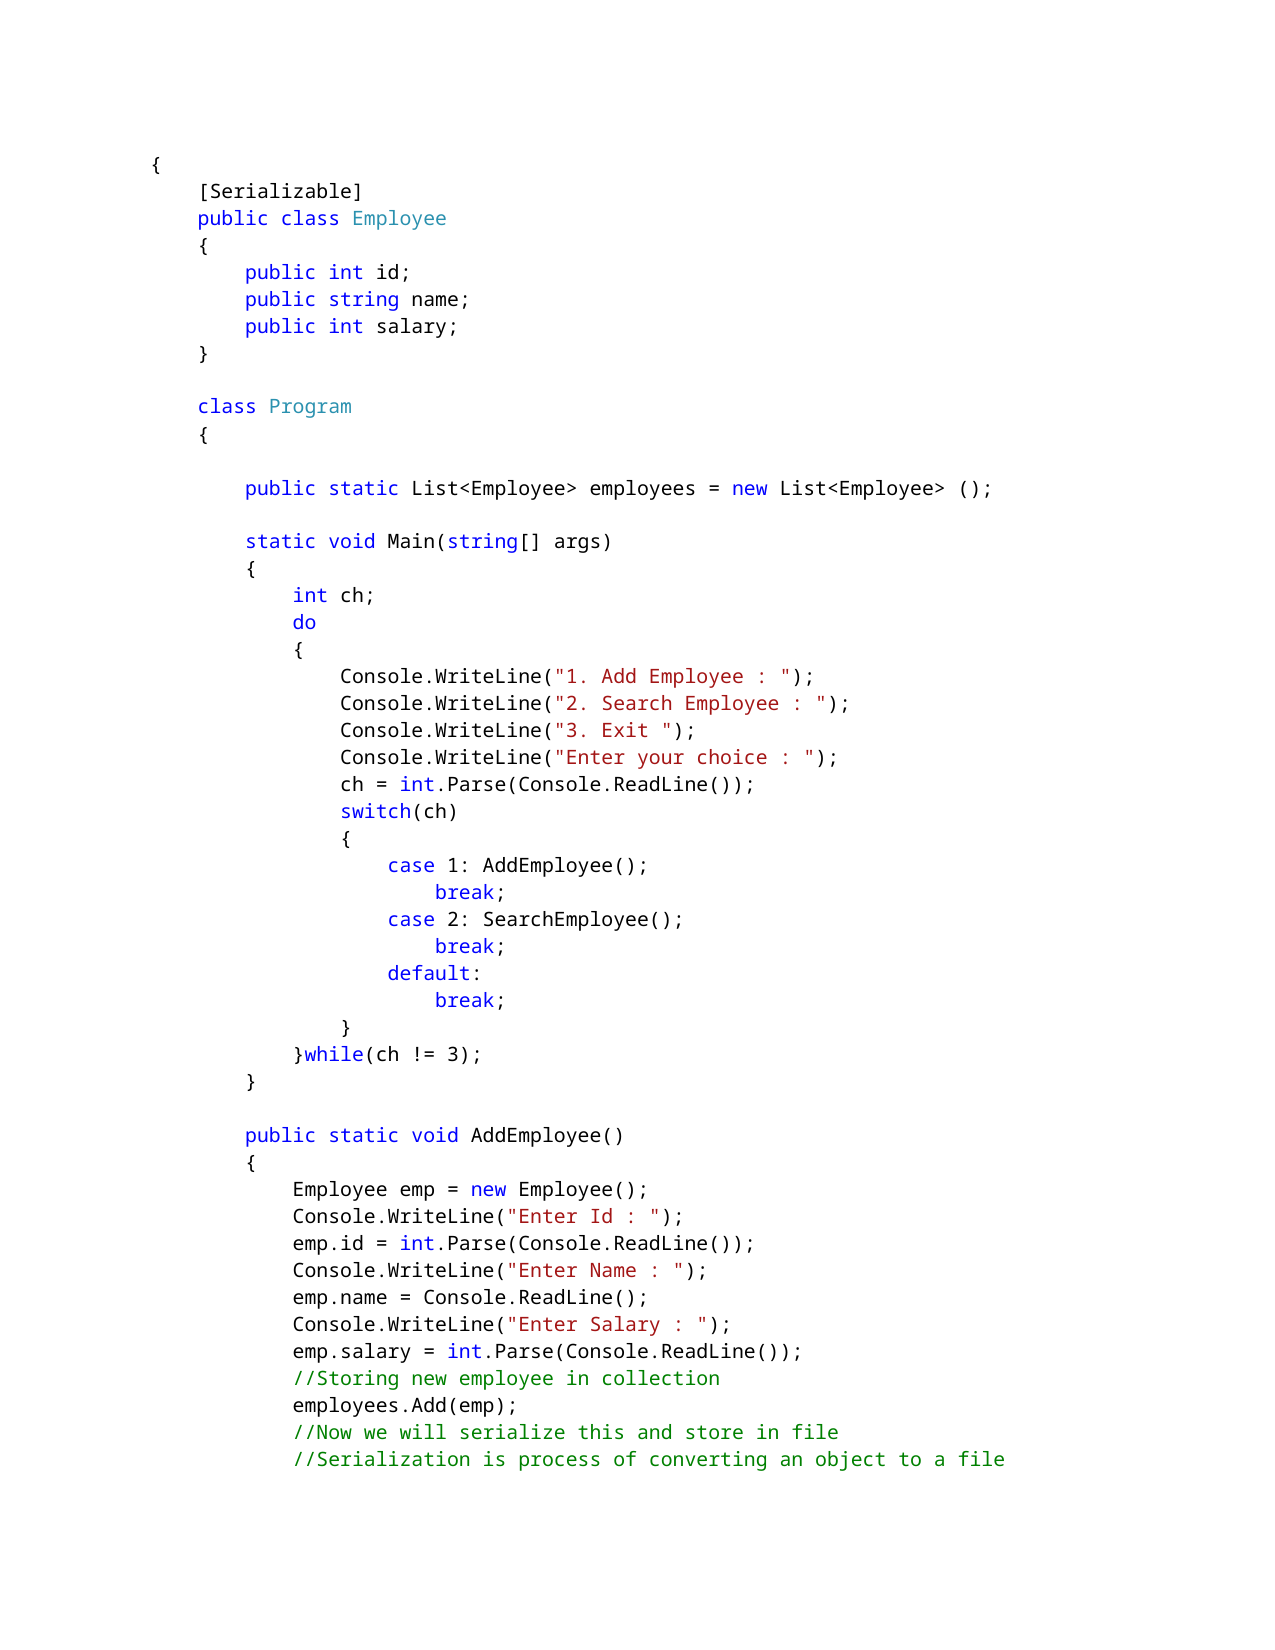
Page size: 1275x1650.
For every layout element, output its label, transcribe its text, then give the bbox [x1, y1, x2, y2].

text { [150, 150, 1125, 177]
text public static void AddEmployee() [150, 1121, 1125, 1148]
text case 1: AddEmployee(); [150, 851, 1125, 878]
text break; [150, 878, 1125, 905]
text Employee emp = new Employee(); [150, 1175, 1125, 1202]
text case 2: SearchEmployee(); [150, 905, 1125, 932]
text public static List<Employee> employees = new List<Employee> (); [150, 474, 1125, 501]
text { [150, 231, 1125, 258]
text break; [150, 986, 1125, 1013]
text Console.WriteLine("2. Search Employee : "); [150, 689, 1125, 717]
text Console.WriteLine("3. Exit "); [150, 717, 1125, 743]
text { [150, 636, 1125, 663]
text [Serializable] [150, 177, 1125, 204]
text Console.WriteLine("Enter Name : "); [150, 1256, 1125, 1283]
text } [150, 1067, 1125, 1094]
text Console.WriteLine("Enter your choice : "); [150, 743, 1125, 771]
text } [150, 339, 1125, 366]
text //Serialization is process of converting an object to a file [150, 1445, 1125, 1472]
text Console.WriteLine("Enter Id : "); [150, 1202, 1125, 1229]
text { [150, 420, 1125, 447]
text static void Main(string[] args) [150, 528, 1125, 555]
text emp.salary = int.Parse(Console.ReadLine()); [150, 1337, 1125, 1364]
text switch(ch) [150, 797, 1125, 824]
text emp.name = Console.ReadLine(); [150, 1283, 1125, 1310]
text int ch; [150, 582, 1125, 609]
text public int salary; [150, 312, 1125, 339]
text emp.id = int.Parse(Console.ReadLine()); [150, 1229, 1125, 1256]
text { [150, 1148, 1125, 1175]
text { [150, 824, 1125, 851]
text { [150, 555, 1125, 582]
text Console.WriteLine("Enter Salary : "); [150, 1310, 1125, 1337]
text public class Employee [150, 204, 1125, 231]
text break; [150, 932, 1125, 959]
text //Storing new employee in collection [150, 1364, 1125, 1391]
text class Program [150, 393, 1125, 420]
text //Now we will serialize this and store in file [150, 1418, 1125, 1445]
text do [150, 609, 1125, 636]
text Console.WriteLine("1. Add Employee : "); [150, 663, 1125, 689]
text public int id; [150, 258, 1125, 285]
text }while(ch != 3); [150, 1040, 1125, 1067]
text } [150, 1013, 1125, 1040]
text default: [150, 959, 1125, 986]
text public string name; [150, 285, 1125, 312]
text employees.Add(emp); [150, 1391, 1125, 1418]
text ch = int.Parse(Console.ReadLine()); [150, 771, 1125, 797]
